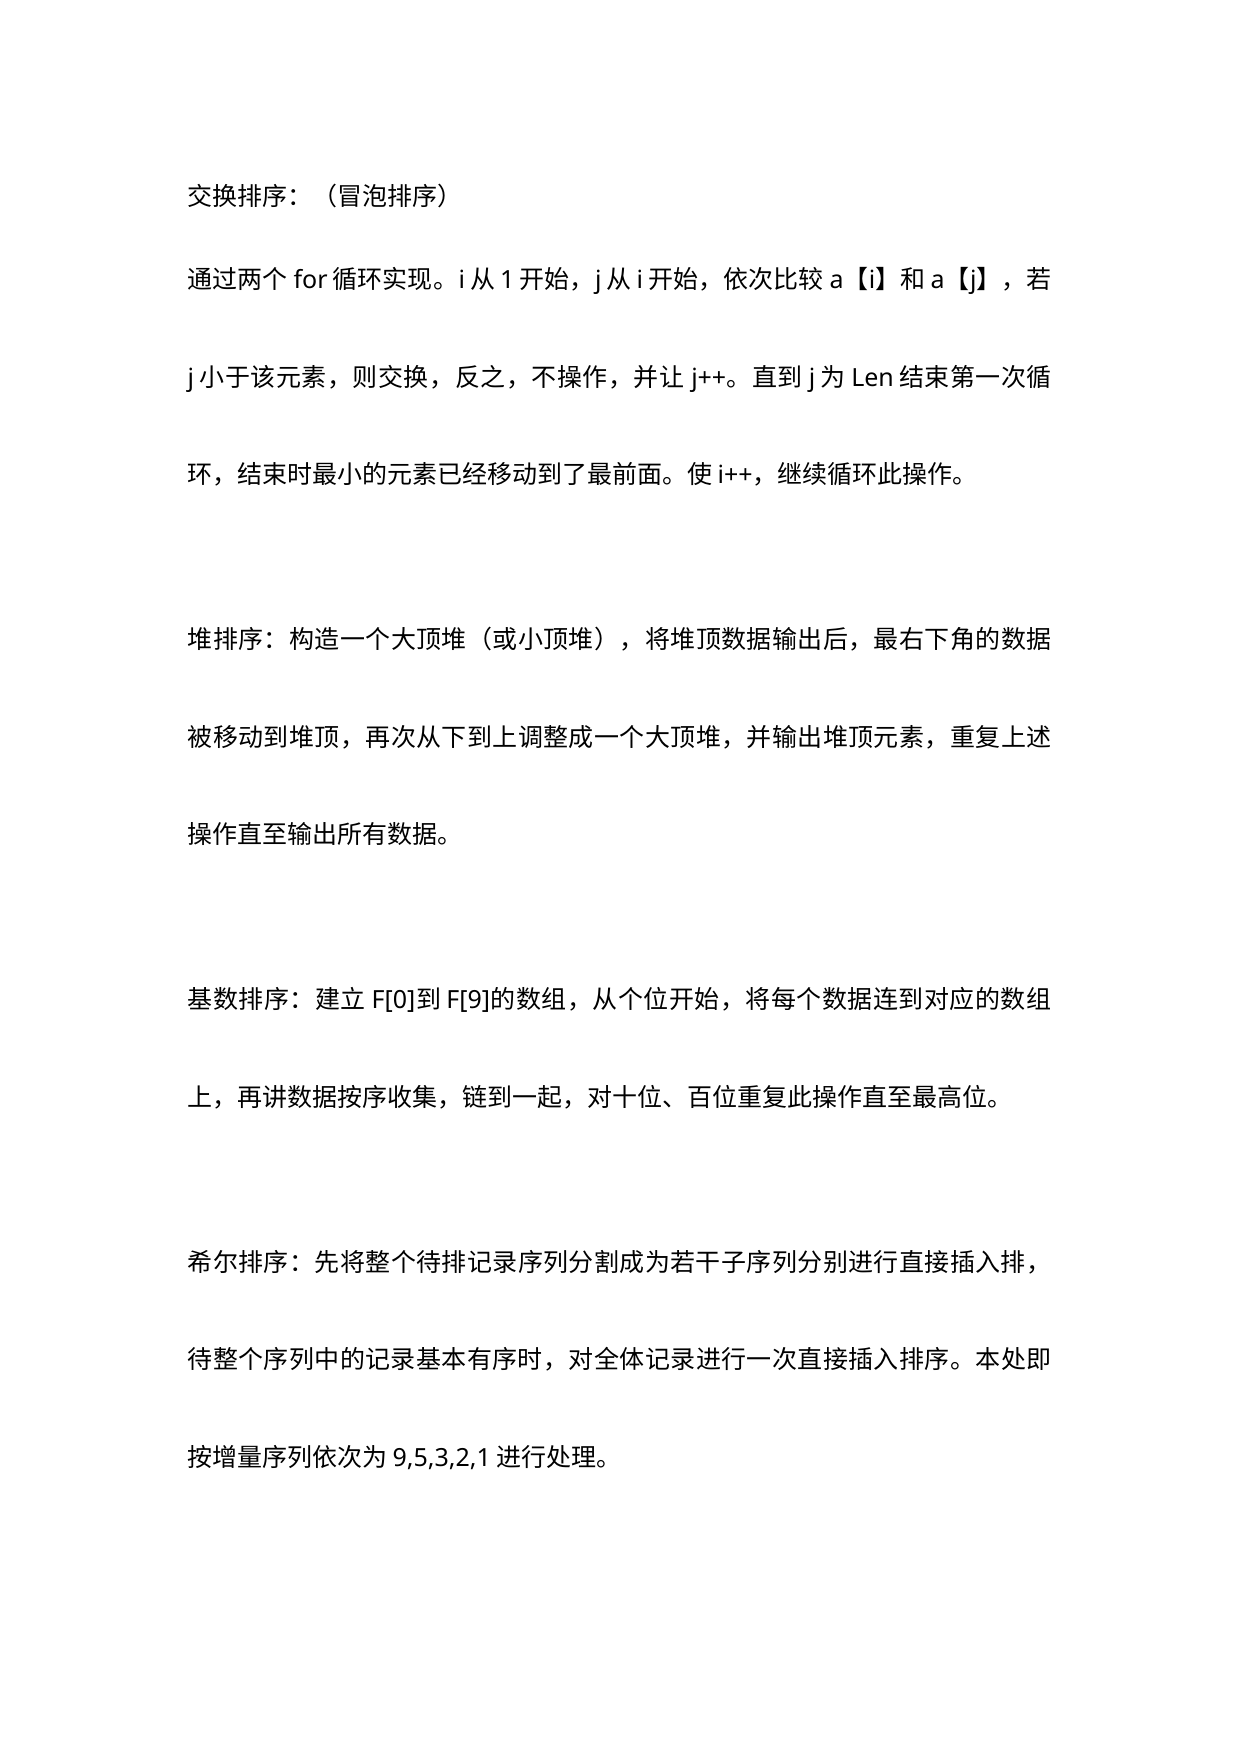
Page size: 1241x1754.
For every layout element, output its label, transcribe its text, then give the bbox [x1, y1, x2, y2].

text 交换排序：（冒泡排序） [187, 162, 1053, 227]
text 通过两个for循环实现。i从1开始，j从i开始，依次比较a【i】和a【j】，若j小于该元素，则交换，反之，不操作，并让j++。直到j为Len结束第一次循环，结束时最小的元素已经移动到了最前面。使i++，继续循环此操作。 [187, 245, 1053, 505]
text 堆排序：构造一个大顶堆（或小顶堆），将堆顶数据输出后，最右下角的数据被移动到堆顶，再次从下到上调整成一个大顶堆，并输出堆顶元素，重复上述操作直至输出所有数据。 [187, 605, 1053, 865]
text 基数排序：建立F[0]到F[9]的数组，从个位开始，将每个数据连到对应的数组上，再讲数据按序收集，链到一起，对十位、百位重复此操作直至最高位。 [187, 965, 1053, 1128]
text 希尔排序：先将整个待排记录序列分割成为若干子序列分别进行直接插入排，待整个序列中的记录基本有序时，对全体记录进行一次直接插入排序。本处即按增量序列依次为9,5,3,2,1进行处理。 [187, 1228, 1053, 1488]
